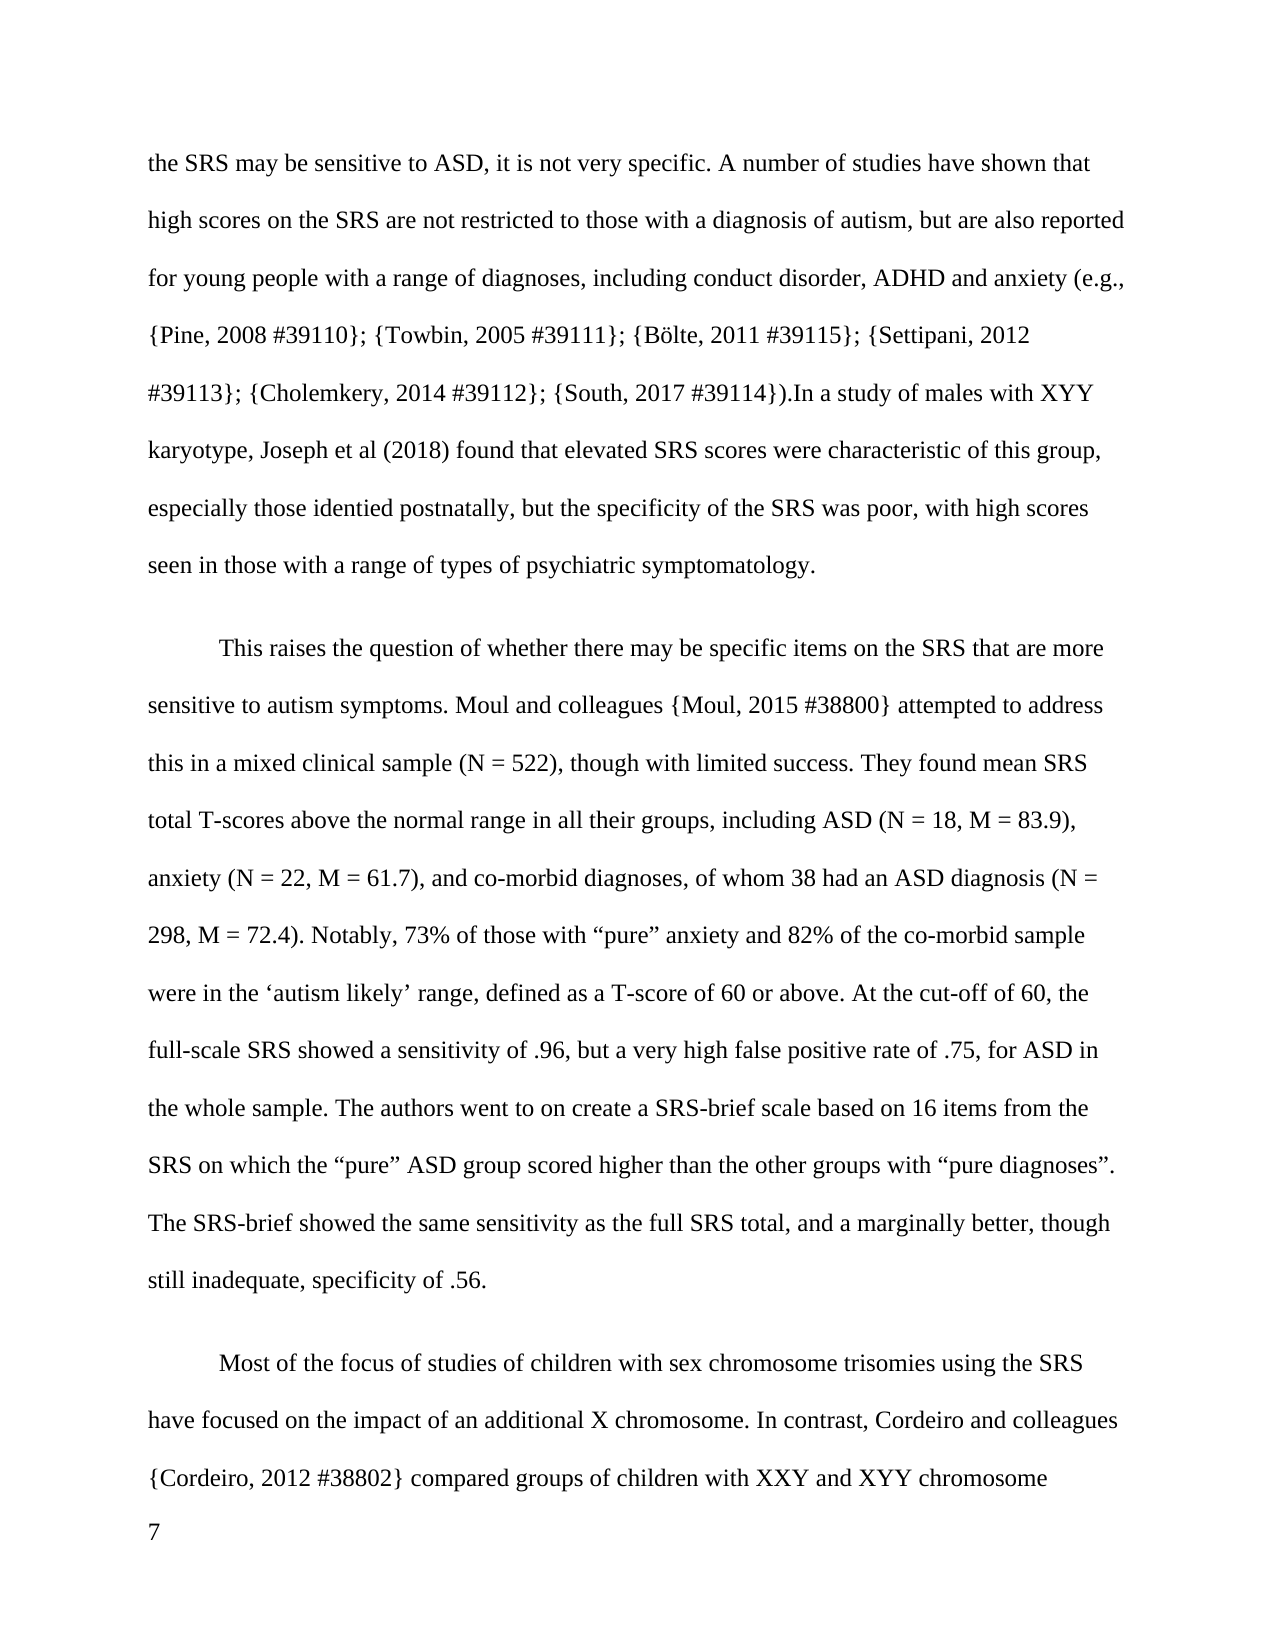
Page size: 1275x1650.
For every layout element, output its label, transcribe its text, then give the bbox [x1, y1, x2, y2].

text This raises the question of whether there may be specific items on the SRS that are more sensitive to autism symptoms. Moul and colleagues {Moul, 2015 #38800} attempted to address this in a mixed clinical sample (N = 522), though with limited success. They found mean SRS total T-scores above the normal range in all their groups, including ASD (N = 18, M = 83.9), anxiety (N = 22, M = 61.7), and co-morbid diagnoses, of whom 38 had an ASD diagnosis (N = 298, M = 72.4). Notably, 73% of those with “pure” anxiety and 82% of the co-morbid sample were in the ‘autism likely’ range, defined as a T-score of 60 or above. At the cut-off of 60, the full-scale SRS showed a sensitivity of .96, but a very high false positive rate of .75, for ASD in the whole sample. The authors went to on create a SRS-brief scale based on 16 items from the SRS on which the “pure” ASD group scored higher than the other groups with “pure diagnoses”. The SRS-brief showed the same sensitivity as the full SRS total, and a marginally better, though still inadequate, specificity of .56. [148, 633, 1127, 1294]
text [148, 148, 1127, 579]
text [148, 1348, 1127, 1491]
